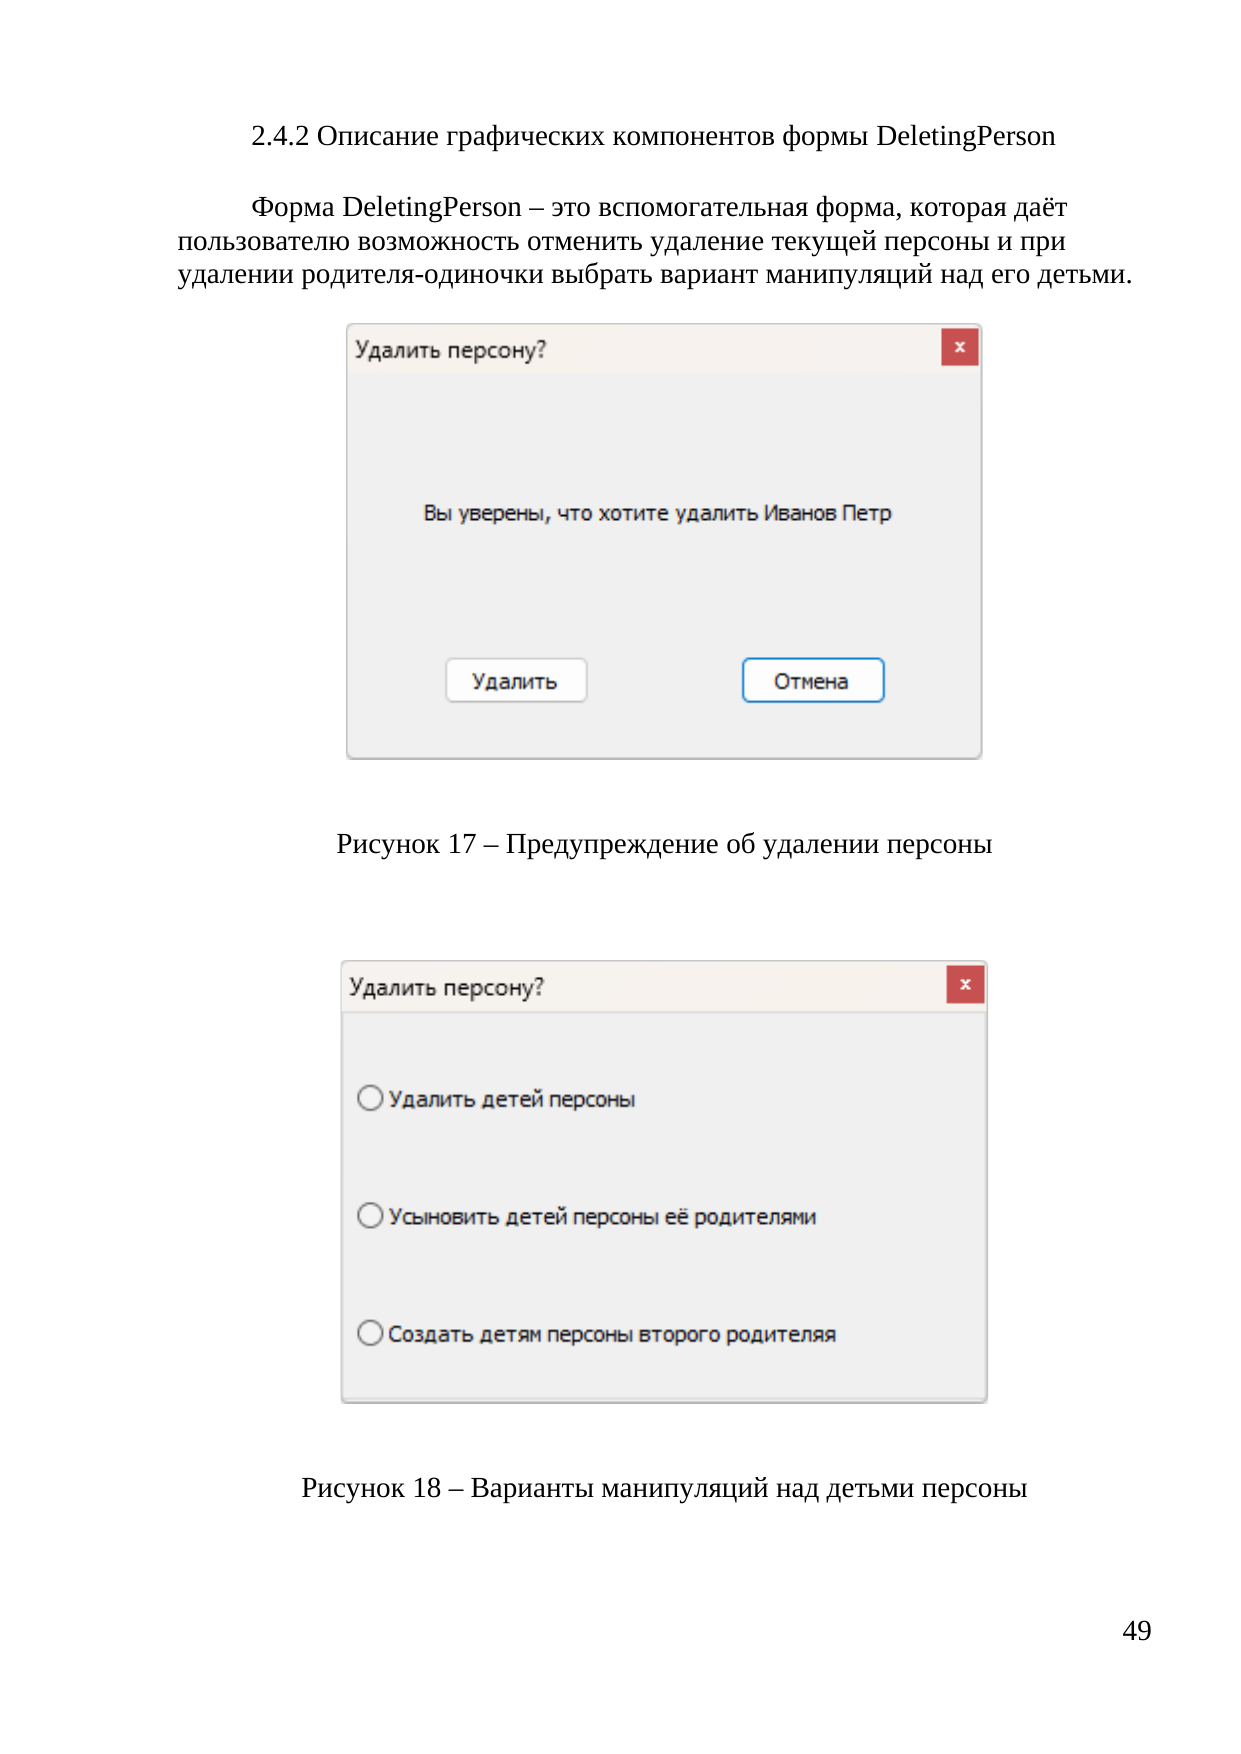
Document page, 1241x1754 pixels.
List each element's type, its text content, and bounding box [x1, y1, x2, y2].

subtitle Описание графических компонентов формы DeletingPerson [251, 118, 1152, 152]
text Рисунок 18 – Варианты манипуляций над детьми персоны [177, 1470, 1152, 1504]
text Форма DeletingPerson – это вспомогательная форма, которая даёт пользователю возможность отменить удаление текущей персоны и при удалении родителя-одиночки выбрать вариант манипуляций над его детьми. [177, 189, 1152, 290]
text Рисунок 17 – Предупреждение об удалении персоны [177, 826, 1152, 860]
picture [340, 960, 989, 1404]
picture [346, 323, 983, 760]
